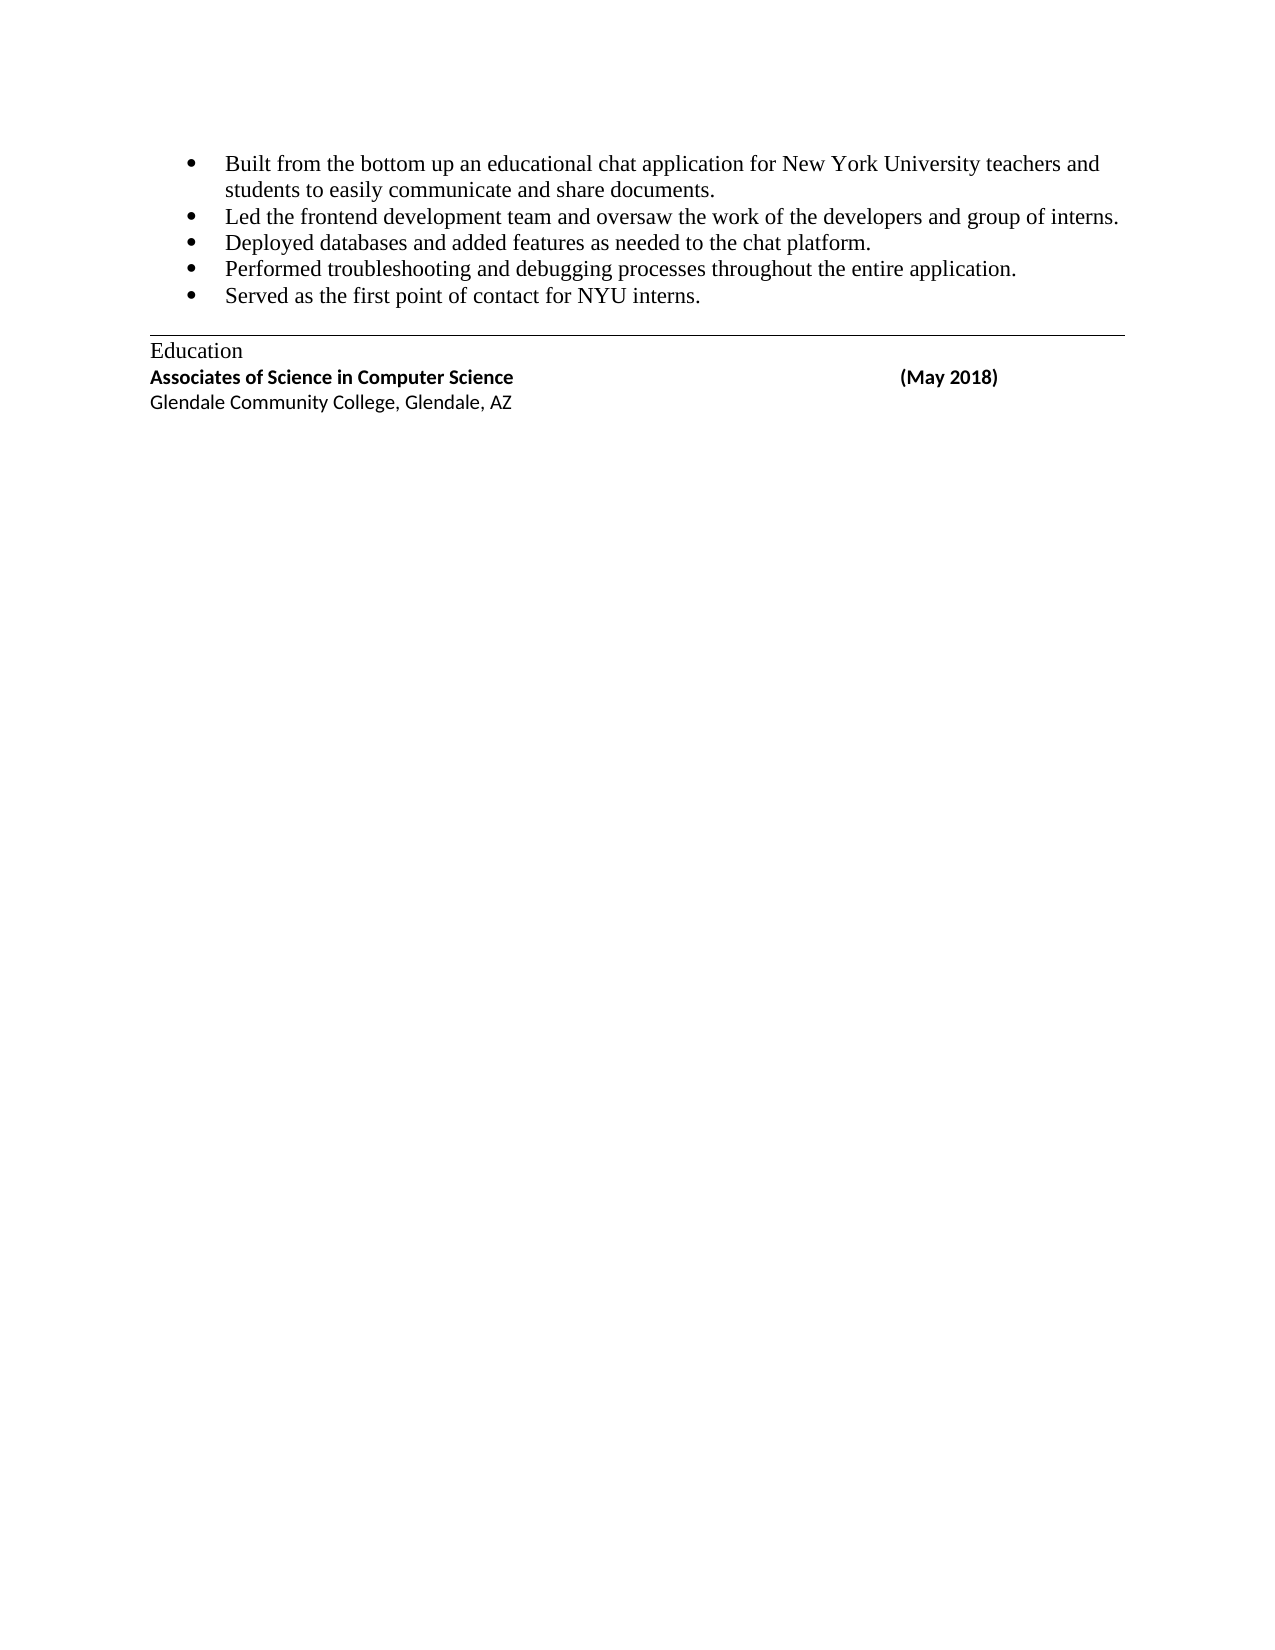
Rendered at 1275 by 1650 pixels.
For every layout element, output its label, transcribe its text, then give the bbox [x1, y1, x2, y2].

text Education [150, 336, 1125, 364]
list Built from the bottom up an educational chat application for New York University teachers and students to easily communicate and share documents. [187, 150, 1125, 203]
text Associates of Science in Computer Science (May 2018) [150, 364, 1125, 389]
list Performed troubleshooting and debugging processes throughout the entire application. [187, 255, 1125, 282]
list Served as the first point of contact for NYU interns. [187, 282, 1125, 308]
list Deployed databases and added features as needed to the chat platform. [187, 229, 1125, 255]
list Led the frontend development team and oversaw the work of the developers and group of interns. [187, 203, 1125, 229]
text Glendale Community College, Glendale, AZ [150, 389, 1125, 415]
